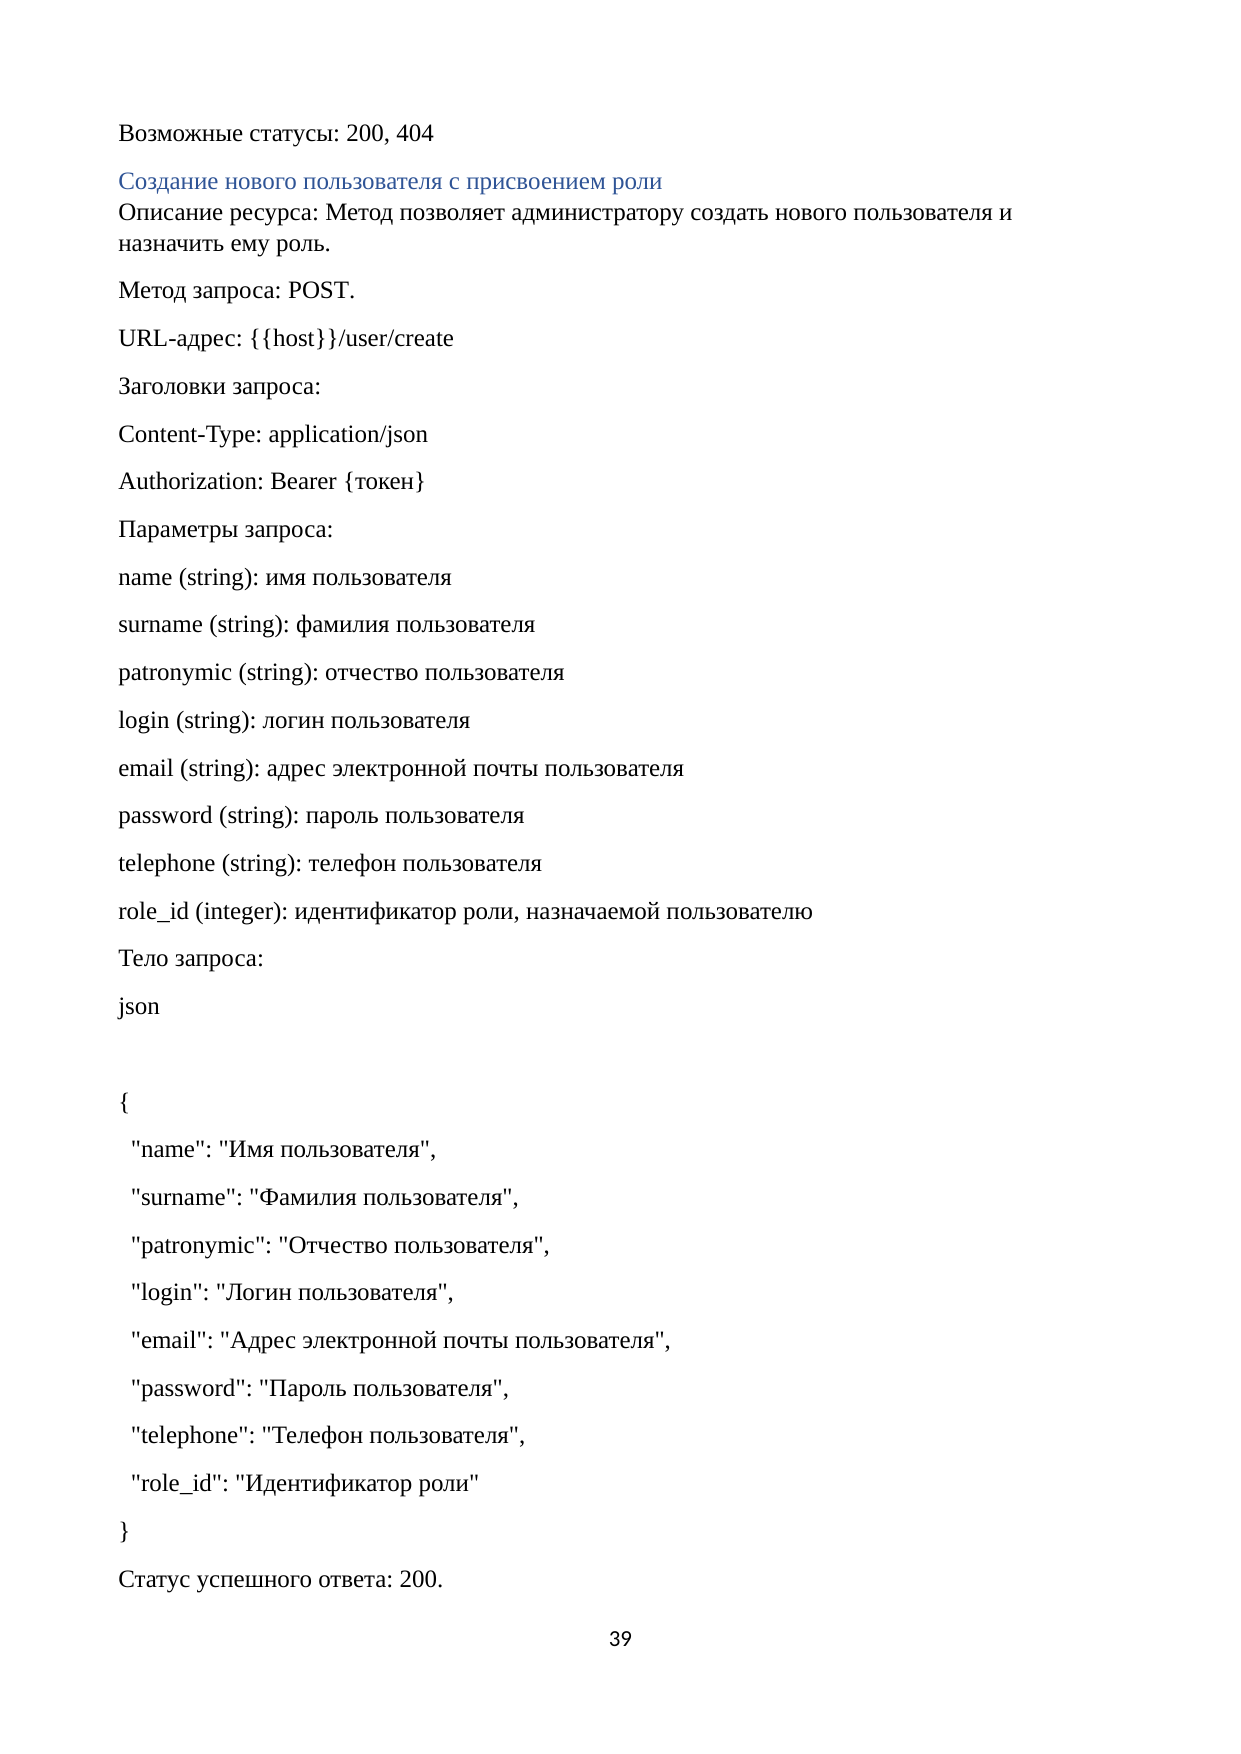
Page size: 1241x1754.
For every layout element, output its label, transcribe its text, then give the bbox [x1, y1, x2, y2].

text "name": "Имя пользователя", [118, 1134, 1122, 1163]
text URL-адрес: {{host}}/user/create [118, 323, 1122, 352]
text } [118, 1516, 1122, 1545]
text Тело запроса: [118, 943, 1122, 972]
text Статус успешного ответа: 200. [118, 1564, 1122, 1592]
text Content-Type: application/json [118, 419, 1122, 447]
text name (string): имя пользователя [118, 562, 1122, 591]
text telephone (string): телефон пользователя [118, 848, 1122, 877]
text "email": "Адрес электронной почты пользователя", [118, 1325, 1122, 1354]
text email (string): адрес электронной почты пользователя [118, 753, 1122, 781]
text "patronymic": "Отчество пользователя", [118, 1230, 1122, 1258]
subtitle Создание нового пользователя с присвоением роли [118, 166, 1122, 194]
text password (string): пароль пользователя [118, 800, 1122, 829]
text Параметры запроса: [118, 514, 1122, 543]
text json [118, 991, 1122, 1020]
text patronymic (string): отчество пользователя [118, 657, 1122, 686]
text "password": "Пароль пользователя", [118, 1373, 1122, 1402]
text Заголовки запроса: [118, 371, 1122, 400]
text surname (string): фамилия пользователя [118, 609, 1122, 638]
text Описание ресурса: Метод позволяет администратору создать нового пользователя и назначить ему роль. [118, 197, 1122, 257]
text { [118, 1087, 1122, 1115]
text "telephone": "Телефон пользователя", [118, 1421, 1122, 1449]
text login (string): логин пользователя [118, 705, 1122, 734]
text Возможные статусы: 200, 404 [118, 118, 1122, 147]
text "role_id": "Идентификатор роли" [118, 1468, 1122, 1497]
text Authorization: Bearer {токен} [118, 466, 1122, 495]
text "surname": "Фамилия пользователя", [118, 1182, 1122, 1211]
text "login": "Логин пользователя", [118, 1277, 1122, 1306]
text role_id (integer): идентификатор роли, назначаемой пользователю [118, 896, 1122, 924]
text Метод запроса: POST. [118, 276, 1122, 304]
